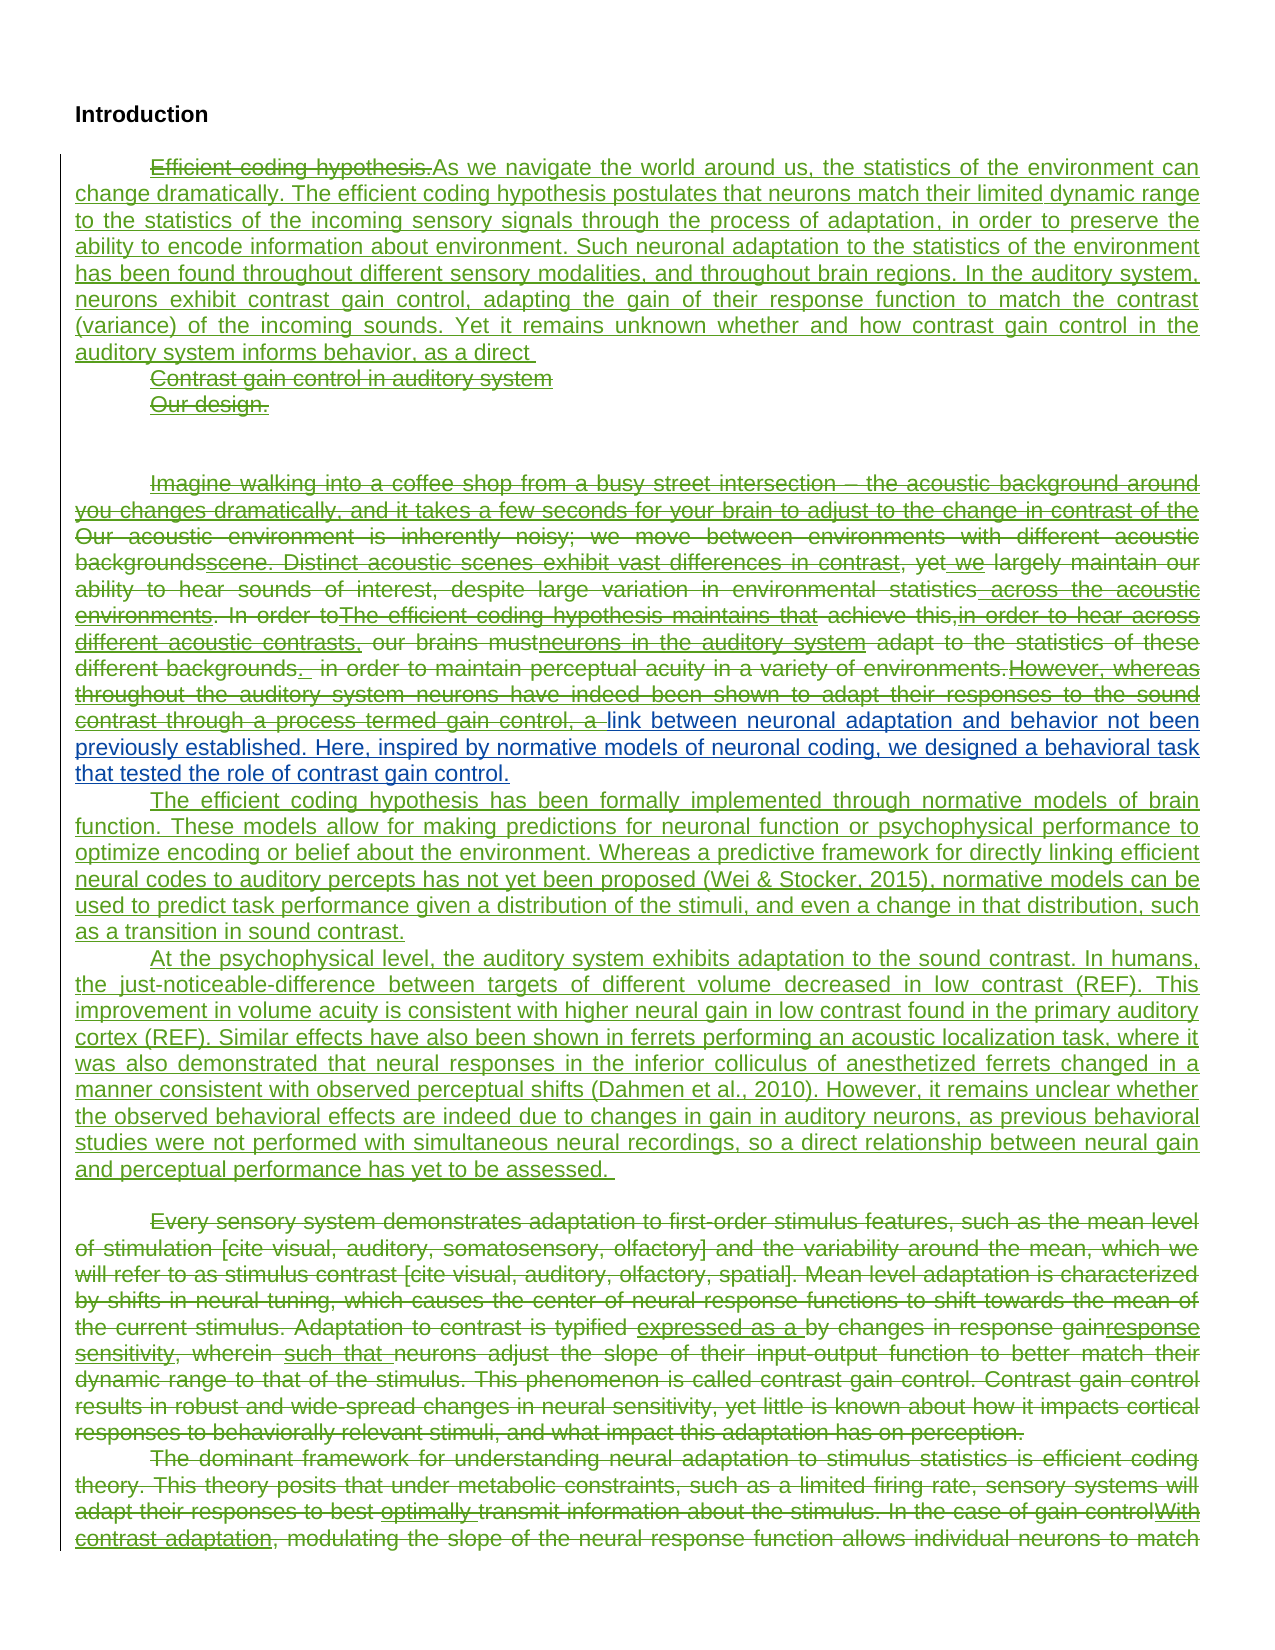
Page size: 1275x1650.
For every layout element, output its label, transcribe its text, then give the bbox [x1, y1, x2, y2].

text Introduction [75, 101, 1200, 128]
